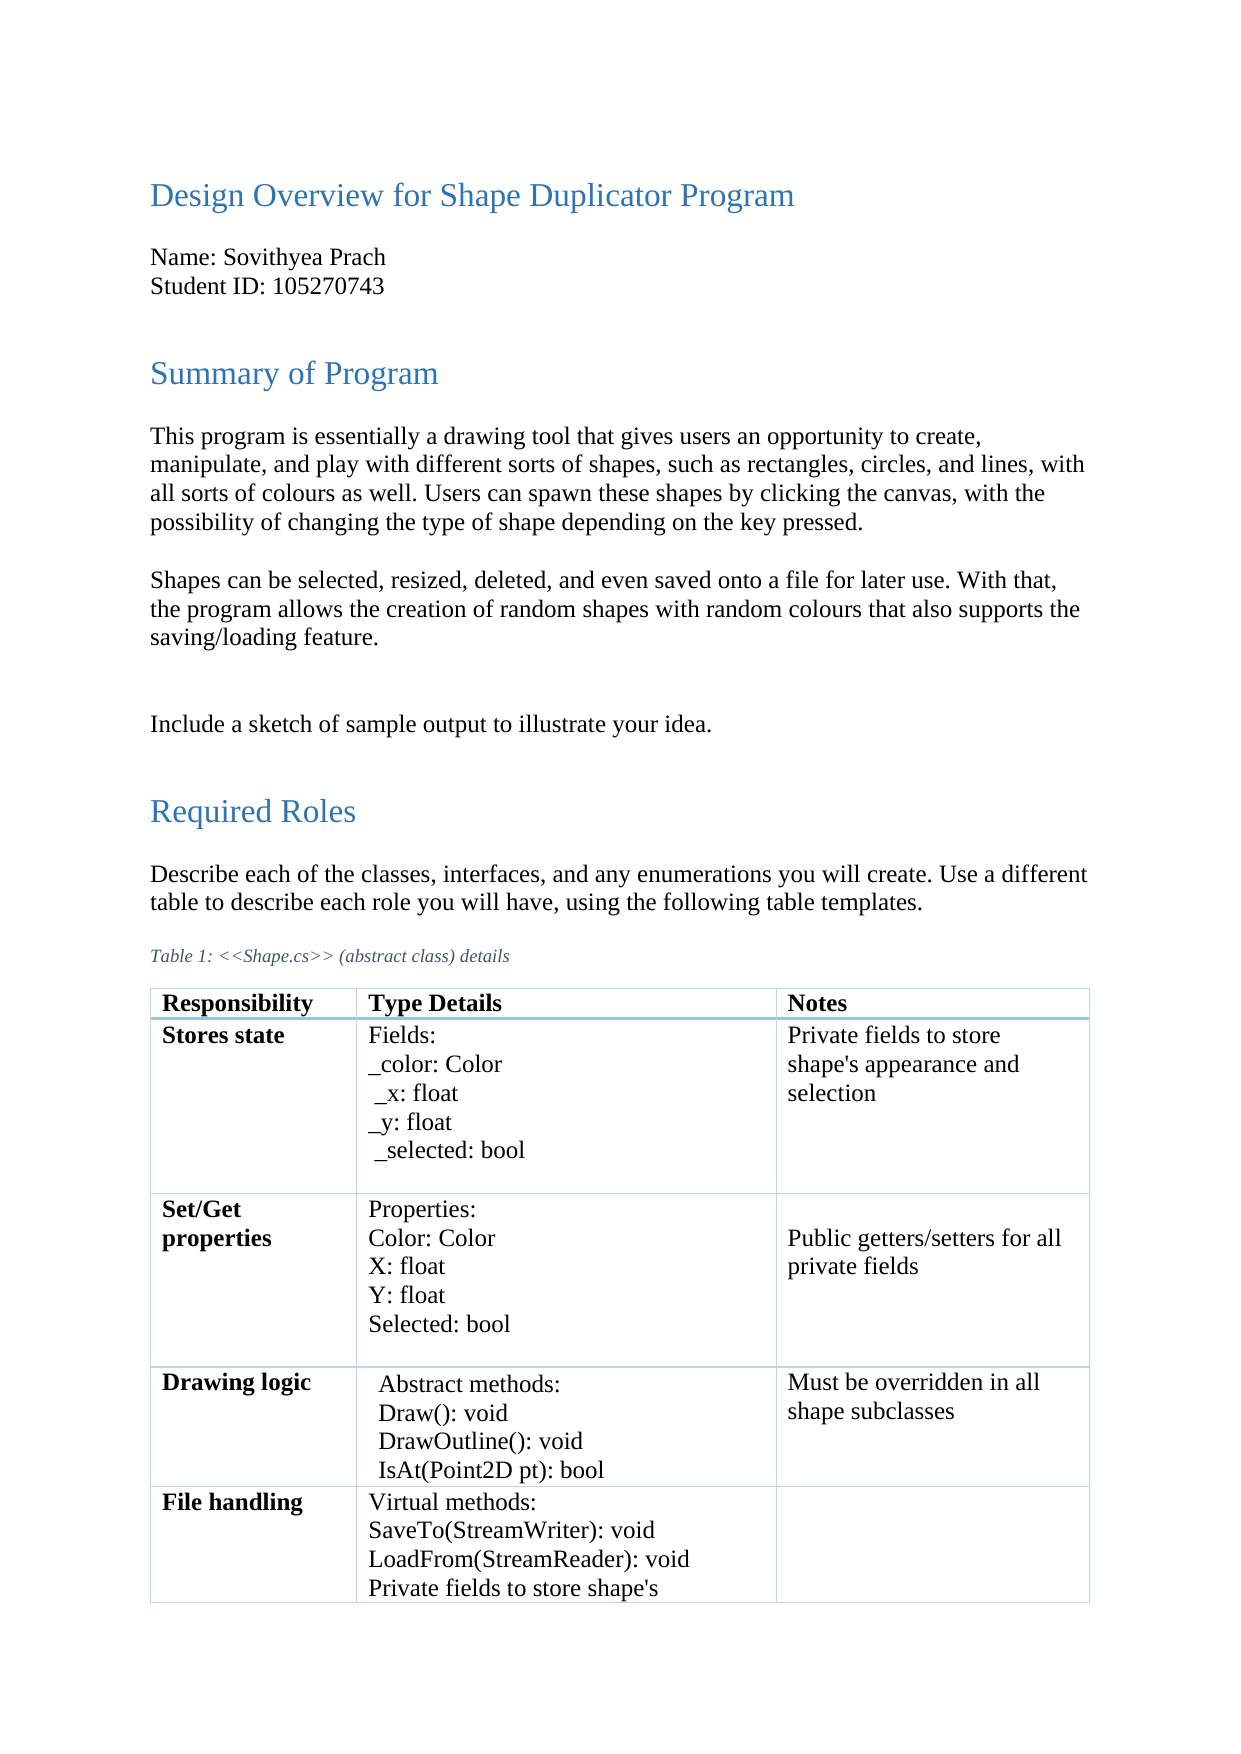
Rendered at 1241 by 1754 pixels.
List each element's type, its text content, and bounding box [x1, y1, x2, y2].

table_header Type Details [357, 989, 776, 1017]
table_cell [357, 1368, 776, 1486]
table_cell File handling [151, 1487, 356, 1602]
table_cell Public getters/setters for all private fields [777, 1194, 1089, 1366]
subtitle Required Roles [150, 792, 1090, 830]
table_cell Drawing logic [151, 1368, 356, 1486]
table_cell Set/Get properties [151, 1194, 356, 1366]
text Include a sketch of sample output to illustrate your idea. [150, 709, 1090, 738]
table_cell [777, 1487, 1089, 1602]
text Shapes can be selected, resized, deleted, and even saved onto a file for later use. With that, the program allows the creation of random shapes with random colours that also supports the saving/loading feature. [150, 565, 1090, 651]
text This program is essentially a drawing tool that gives users an opportunity to create, manipulate, and play with different sorts of shapes, such as rectangles, circles, and lines, with all sorts of colours as well. Users can spawn these shapes by clicking the canvas, with the possibility of changing the type of shape depending on the key pressed. [150, 421, 1090, 536]
text Student ID: 105270743 [150, 271, 1090, 299]
table_cell Properties: Color: Color X: float Y: float Selected: bool [357, 1194, 776, 1366]
text Name: Sovithyea Prach [150, 242, 1090, 271]
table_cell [357, 1487, 776, 1602]
subtitle Design Overview for Shape Duplicator Program [150, 175, 1090, 213]
table_header Notes [777, 989, 1089, 1017]
table_cell Private fields to store shape's appearance and selection [777, 1020, 1089, 1193]
text Table 1: <<Shape.cs>> (abstract class) details [150, 945, 1090, 967]
table_cell Fields: _color: Color _x: float _y: float _selected: bool [357, 1020, 776, 1193]
text Describe each of the classes, interfaces, and any enumerations you will create. Use a different table to describe each role you will have, using the following table templates. [150, 859, 1090, 916]
table_header Responsibility [151, 989, 356, 1017]
table_cell Stores state [151, 1020, 356, 1193]
subtitle Summary of Program [150, 353, 1090, 392]
table_cell Must be overridden in all shape subclasses [777, 1368, 1089, 1486]
